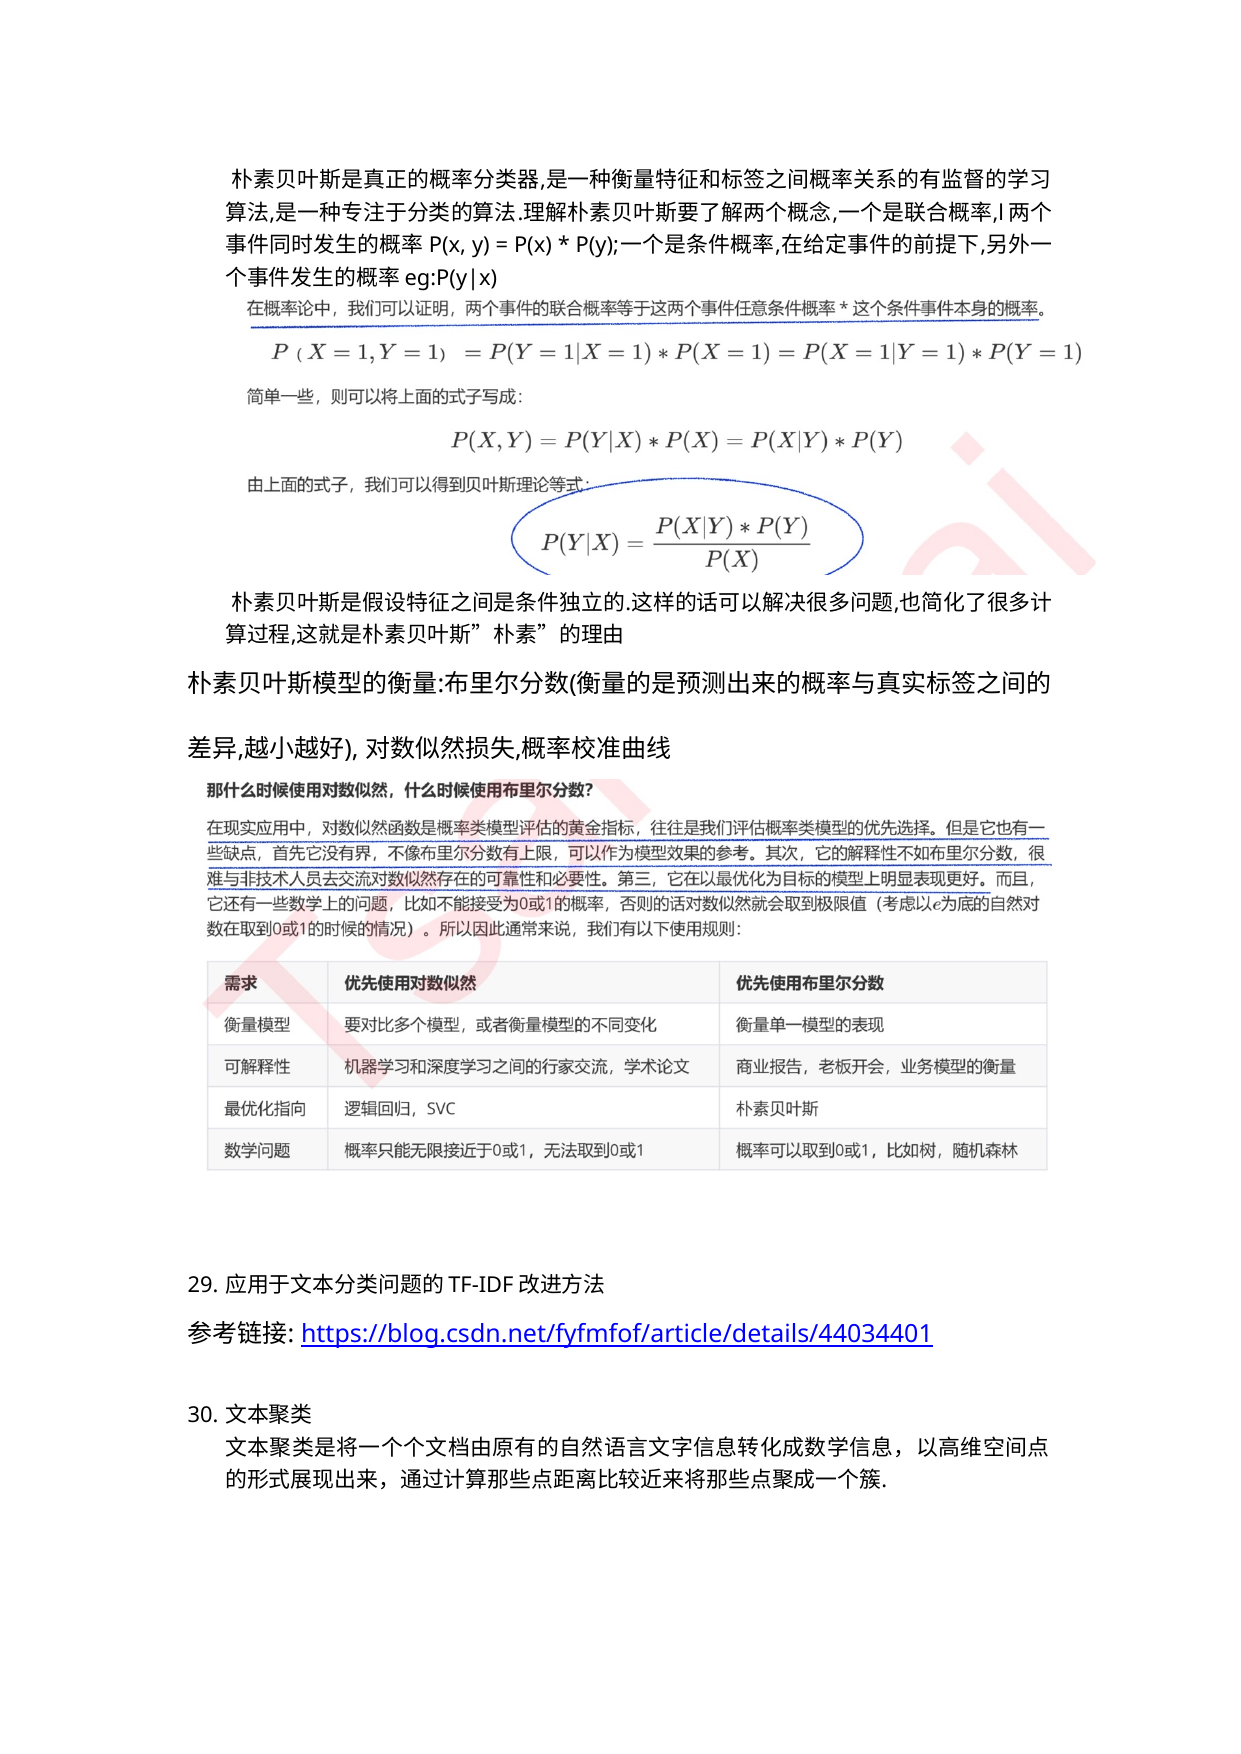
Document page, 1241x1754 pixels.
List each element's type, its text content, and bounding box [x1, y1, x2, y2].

text 朴素贝叶斯模型的衡量:布里尔分数(衡量的是预测出来的概率与真实标签之间的差异,越小越好), 对数似然损失,概率校准曲线 [187, 649, 1053, 779]
picture [187, 779, 1053, 1173]
list 应用于文本分类问题的TF-IDF改进方法 [187, 1267, 1053, 1299]
list 文本聚类是将一个个文档由原有的自然语言文字信息转化成数学信息，以高维空间点的形式展现出来，通过计算那些点距离比较近来将那些点聚成一个簇. [225, 1429, 1053, 1494]
picture [231, 292, 1096, 575]
list 文本聚类 [187, 1397, 1053, 1429]
list 朴素贝叶斯是真正的概率分类器,是一种衡量特征和标签之间概率关系的有监督的学习算法,是一种专注于分类的算法.理解朴素贝叶斯要了解两个概念,一个是联合概率,l两个事件同时发生的概率P(x, y) = P(x) * P(y);一个是条件概率,在给定事件的前提下,另外一个事件发生的概率eg:P(y|x) [225, 162, 1053, 292]
text 参考链接: https://blog.csdn.net/fyfmfof/article/details/44034401 [187, 1299, 1053, 1364]
list 朴素贝叶斯是假设特征之间是条件独立的.这样的话可以解决很多问题,也简化了很多计算过程,这就是朴素贝叶斯”朴素”的理由 [225, 584, 1053, 649]
